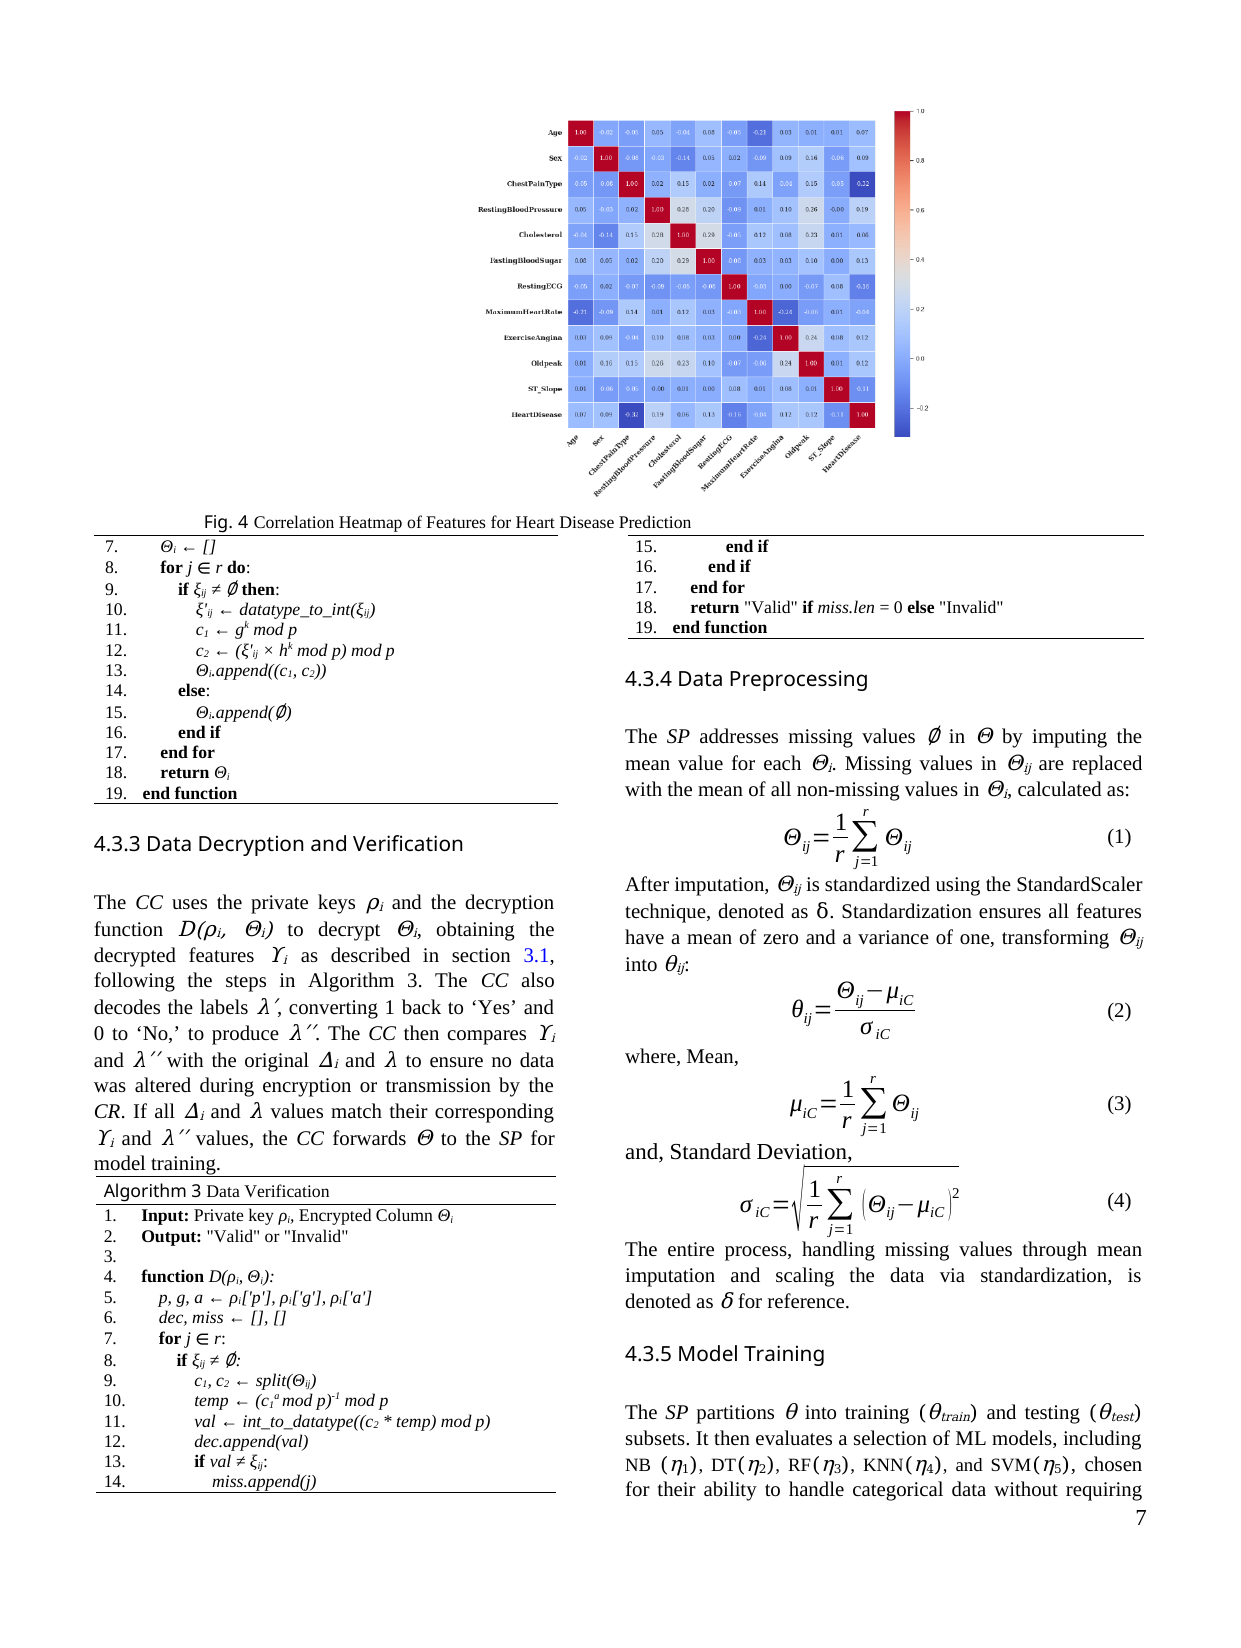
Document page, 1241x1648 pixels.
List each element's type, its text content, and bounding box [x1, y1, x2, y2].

text The entire process, handling missing values through mean imputation and scaling the data via standardization, is denoted as δ for reference. [625, 1237, 1142, 1313]
table_header [625, 977, 1074, 1044]
table_header (3) [1074, 1070, 1146, 1138]
table_header [625, 803, 1074, 871]
text and, Standard Deviation, [625, 1138, 1146, 1164]
table_header (2) [1074, 977, 1146, 1044]
text The SP addresses missing values ∅ in Θ by imputing the mean value for each Θi​. Missing values in Θij​ are replaced with the mean of all non-missing values in Θi​, calculated as: [625, 723, 1142, 801]
table_header [625, 1164, 1074, 1237]
table_header (1) [1074, 803, 1146, 871]
text 4.3.5 Model Training [625, 1339, 1142, 1368]
text where, Mean, [625, 1044, 1142, 1068]
text 4.3.3 Data Decryption and Verification [94, 829, 554, 858]
table_header Algorithm 3 Data Verification [96, 1177, 556, 1204]
text 4.3.4 Data Preprocessing [625, 664, 1142, 692]
table_header [625, 1070, 1074, 1138]
picture [470, 102, 958, 509]
table_header Fig. 4 Correlation Heatmap of Features for Heart Disease Prediction [192, 102, 1240, 535]
table_cell Input: Public key κi, Private key ξi Output: Encrypted Column Θi function E(κi, ξi): p, g, h ← κi['p'], κi['g'], κi['h'] k ← random int [1, p-2] Θi ← [] for j ∈ r do: if ξij ≠ ∅ then: ξ'ij ← datatype_to_int(ξij) c1 ← gk mod p c2 ← (ξ'ij × hk mod p) mod p Θi.append((c1, c2)) else: Θi.append(∅) end if end for return Θi end function [94, 536, 558, 803]
table_header (4) [1074, 1164, 1146, 1237]
text After imputation, Θij​ is standardized using the StandardScaler technique, denoted as δ. Standardization ensures all features have a mean of zero and a variance of one, transforming Θij​ into θij​: [625, 871, 1142, 976]
